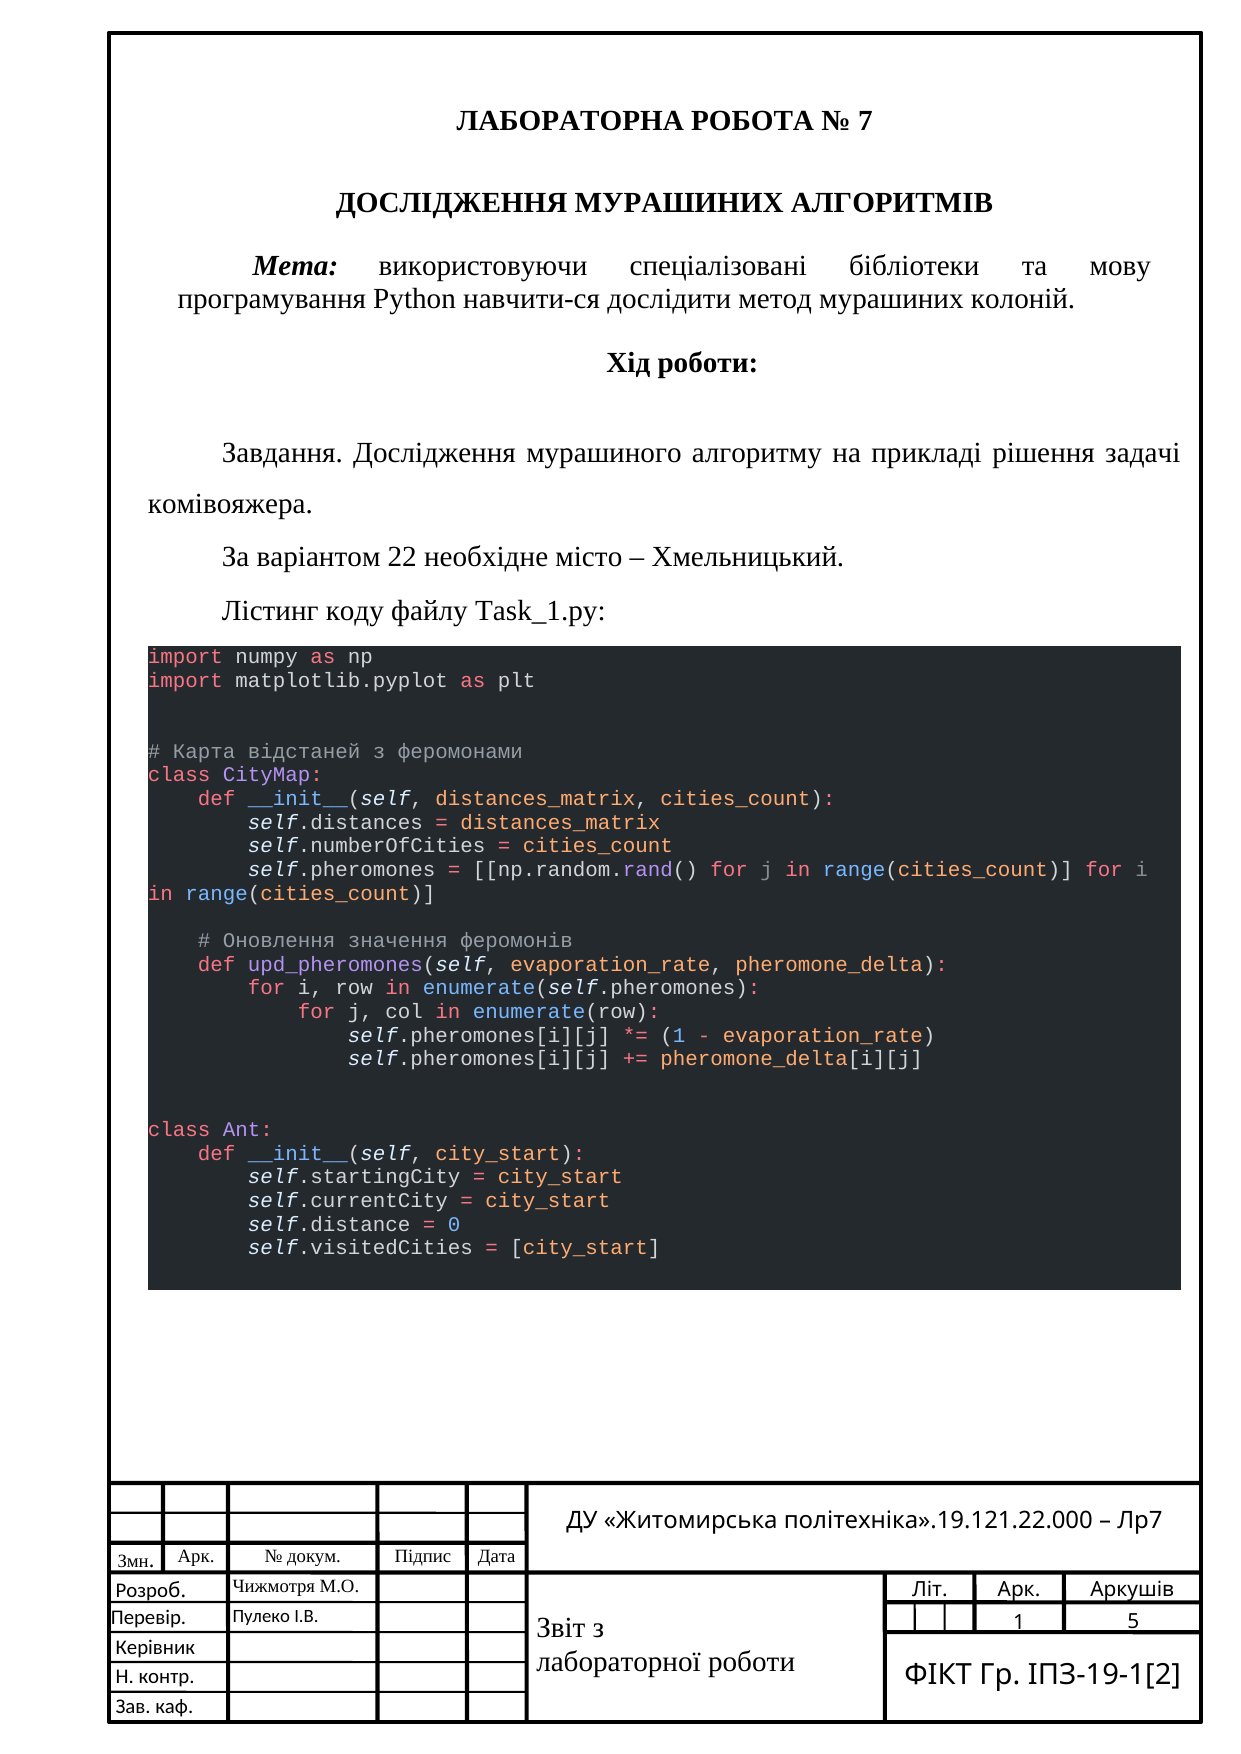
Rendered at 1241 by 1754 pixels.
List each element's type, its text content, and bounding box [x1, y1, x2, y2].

text Лістинг коду файлу Task_1.py: [148, 593, 1181, 626]
text Завдання. Дослідження мурашиного алгоритму на прикладі рішення задачі комівояжера. [148, 436, 1181, 519]
text ЛАБОРАТОРНА РОБОТА № 7 [148, 103, 1181, 136]
text import numpy as np import matplotlib.pyplot as plt # Карта відстаней з феромонами class CityMap: def __init__(self, distances_matrix, cities_count): self.distances = distances_matrix self.numberOfCities = cities_count self.pheromones = [[np.random.rand() for j in range(cities_count)] for i in range(cities_count)] # Оновлення значення феромонів def upd_pheromones(self, evaporation_rate, pheromone_delta): for i, row in enumerate(self.pheromones): for j, col in enumerate(row): self.pheromones[i][j] *= (1 - evaporation_rate) self.pheromones[i][j] += pheromone_delta[i][j] class Ant: def __init__(self, city_start): self.startingCity = city_start self.currentCity = city_start self.distance = 0 self.visitedCities = [city_start] [148, 646, 1181, 1290]
text За варіантом 22 необхідне місто – Хмельницький. [148, 539, 1181, 573]
text Мета: використовуючи спеціалізовані бібліотеки та мову програмування Python навчити-ся дослідити метод мурашиних колоній. [177, 248, 1152, 315]
text Хід роботи: [148, 346, 1181, 379]
text ДОСЛІДЖЕННЯ МУРАШИНИХ АЛГОРИТМІВ [148, 185, 1181, 219]
